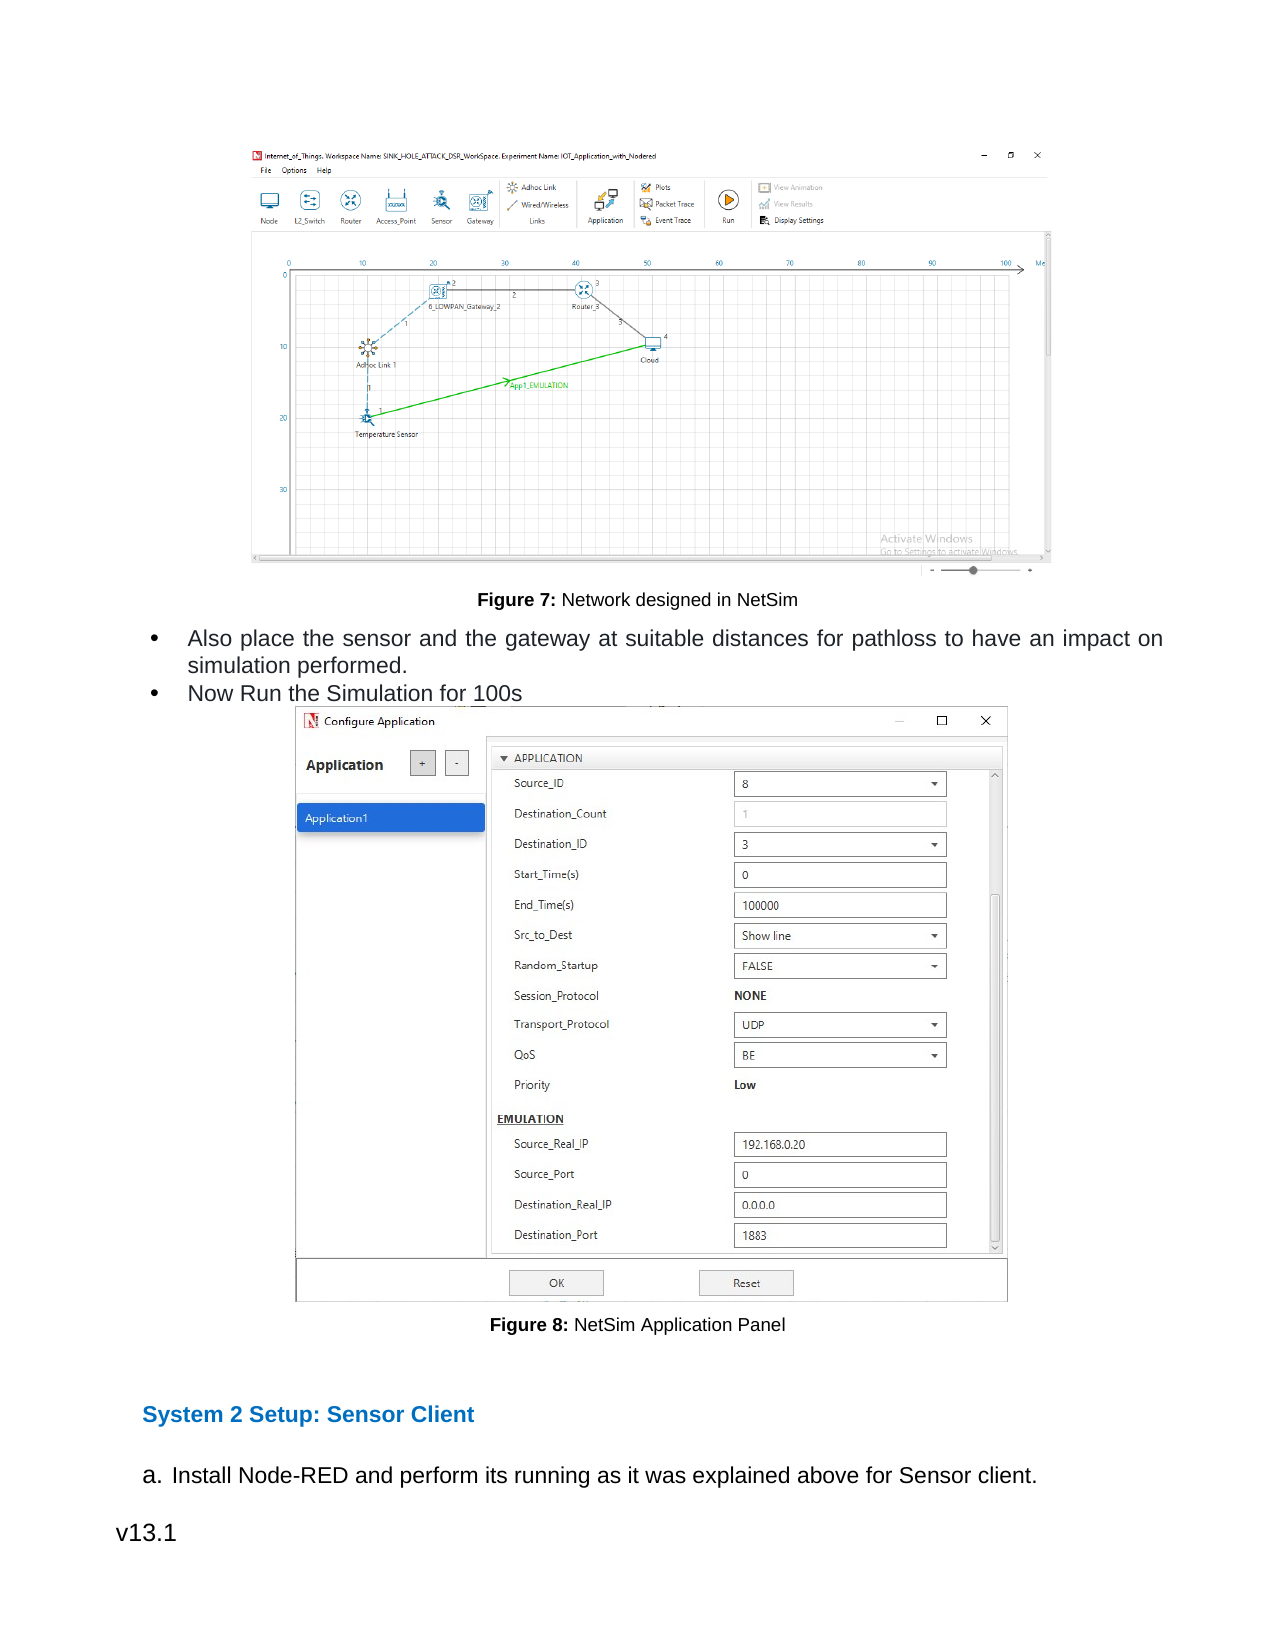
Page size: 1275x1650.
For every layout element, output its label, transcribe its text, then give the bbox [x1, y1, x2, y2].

picture [295, 706, 1008, 1302]
list Now Run the Simulation for 100s [150, 678, 1166, 707]
text Figure 8: NetSim Application Panel [112, 1314, 1162, 1335]
text Figure 7: Network designed in NetSim [112, 589, 1162, 610]
list Also place the sensor and the gateway at suitable distances for pathloss to have an impact on simulation performed. [150, 623, 1166, 678]
picture [251, 150, 1052, 577]
text System 2 Setup: Sensor Client [142, 1401, 1161, 1427]
list Install Node-RED and perform its running as it was explained above for Sensor client. [142, 1460, 1161, 1489]
